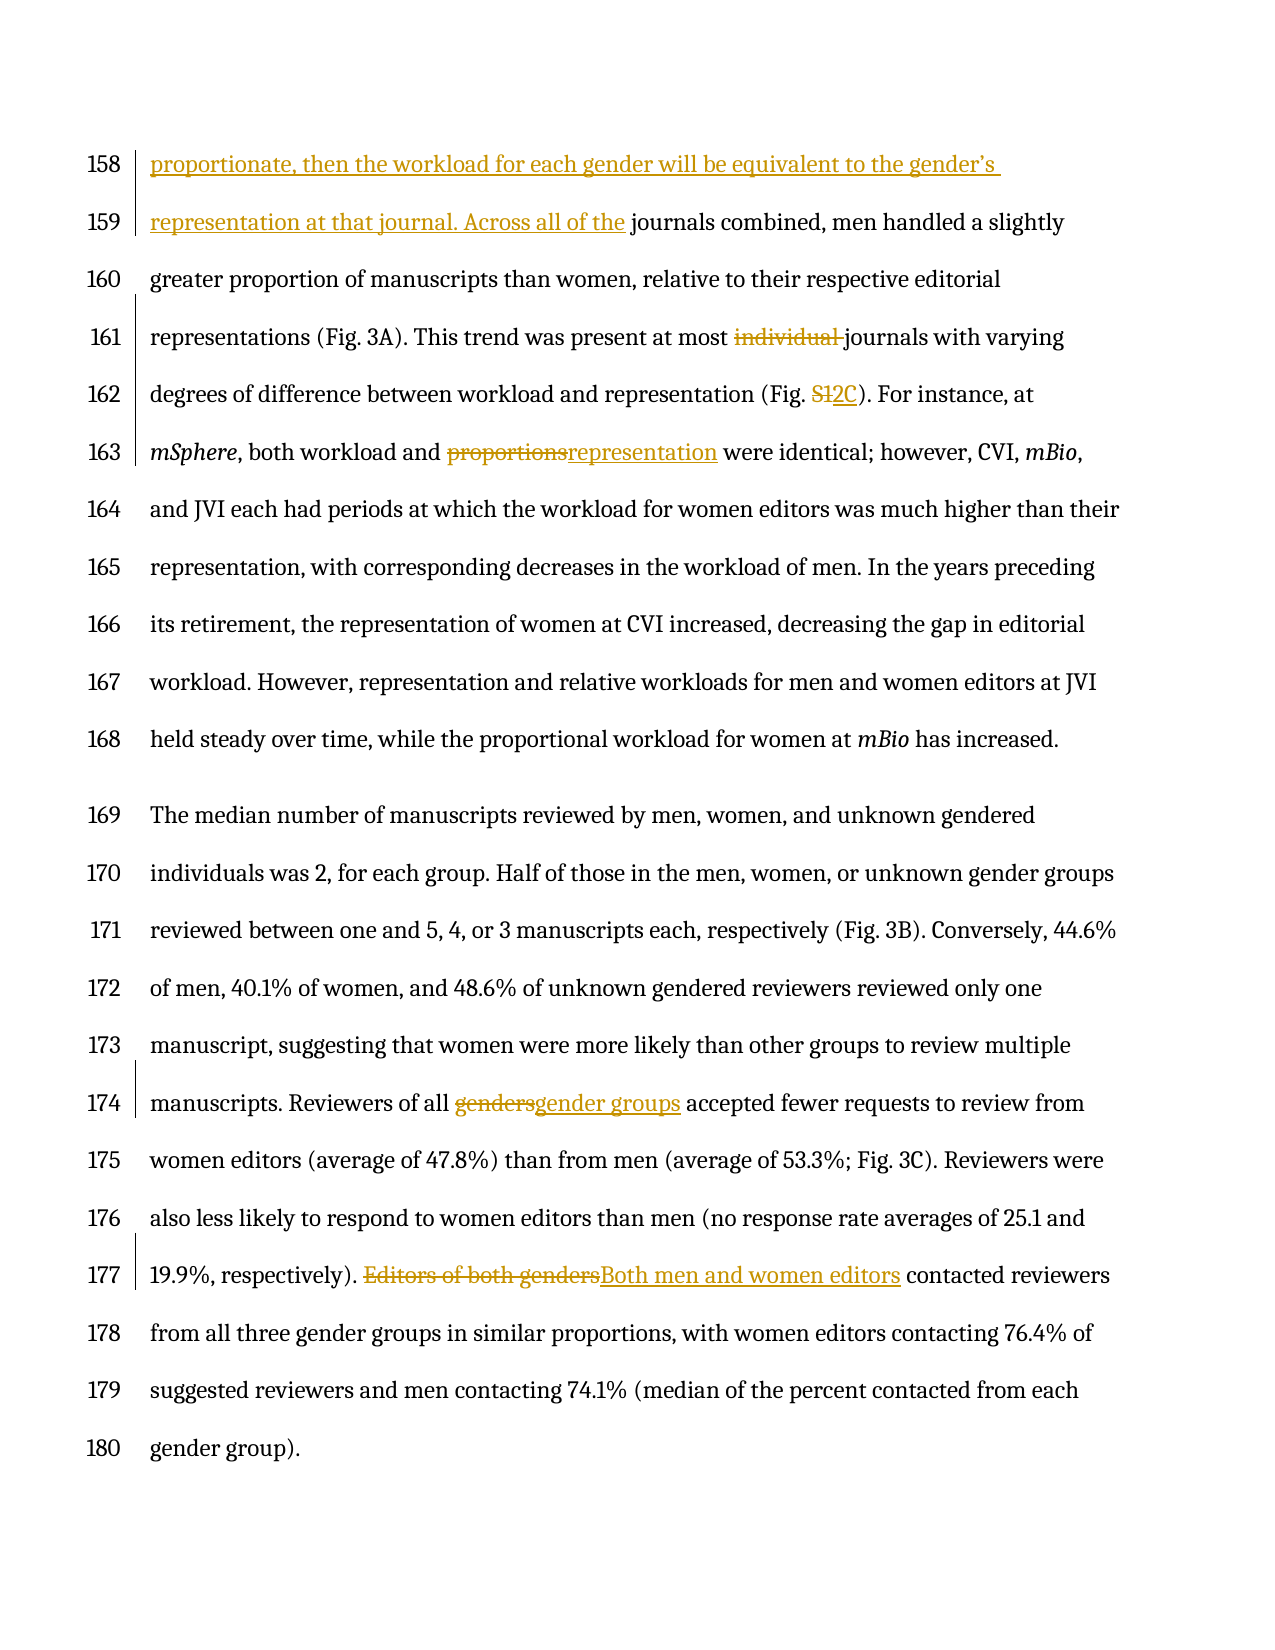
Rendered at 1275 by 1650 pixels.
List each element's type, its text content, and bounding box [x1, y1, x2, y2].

text The median number of manuscripts reviewed by men, women, and unknown gendered individuals was 2, for each group. Half of those in the men, women, or unknown gender groups reviewed between one and 5, 4, or 3 manuscripts each, respectively (Fig. 3B). Conversely, 44.6% of men, 40.1% of women, and 48.6% of unknown gendered reviewers reviewed only one manuscript, suggesting that women were more likely than other groups to review multiple manuscripts. Reviewers of all accepted fewer requests to review from women editors (average of 47.8%) than from men (average of 53.3%; Fig. 3C). Reviewers were also less likely to respond to women editors than men (no response rate averages of 25.1 and 19.9%, respectively). contacted reviewers from all three gender groups in similar proportions, with women editors contacting 76.4% of suggested reviewers and men contacting 74.1% (median of the percent contacted from each gender group). [150, 801, 1125, 1462]
